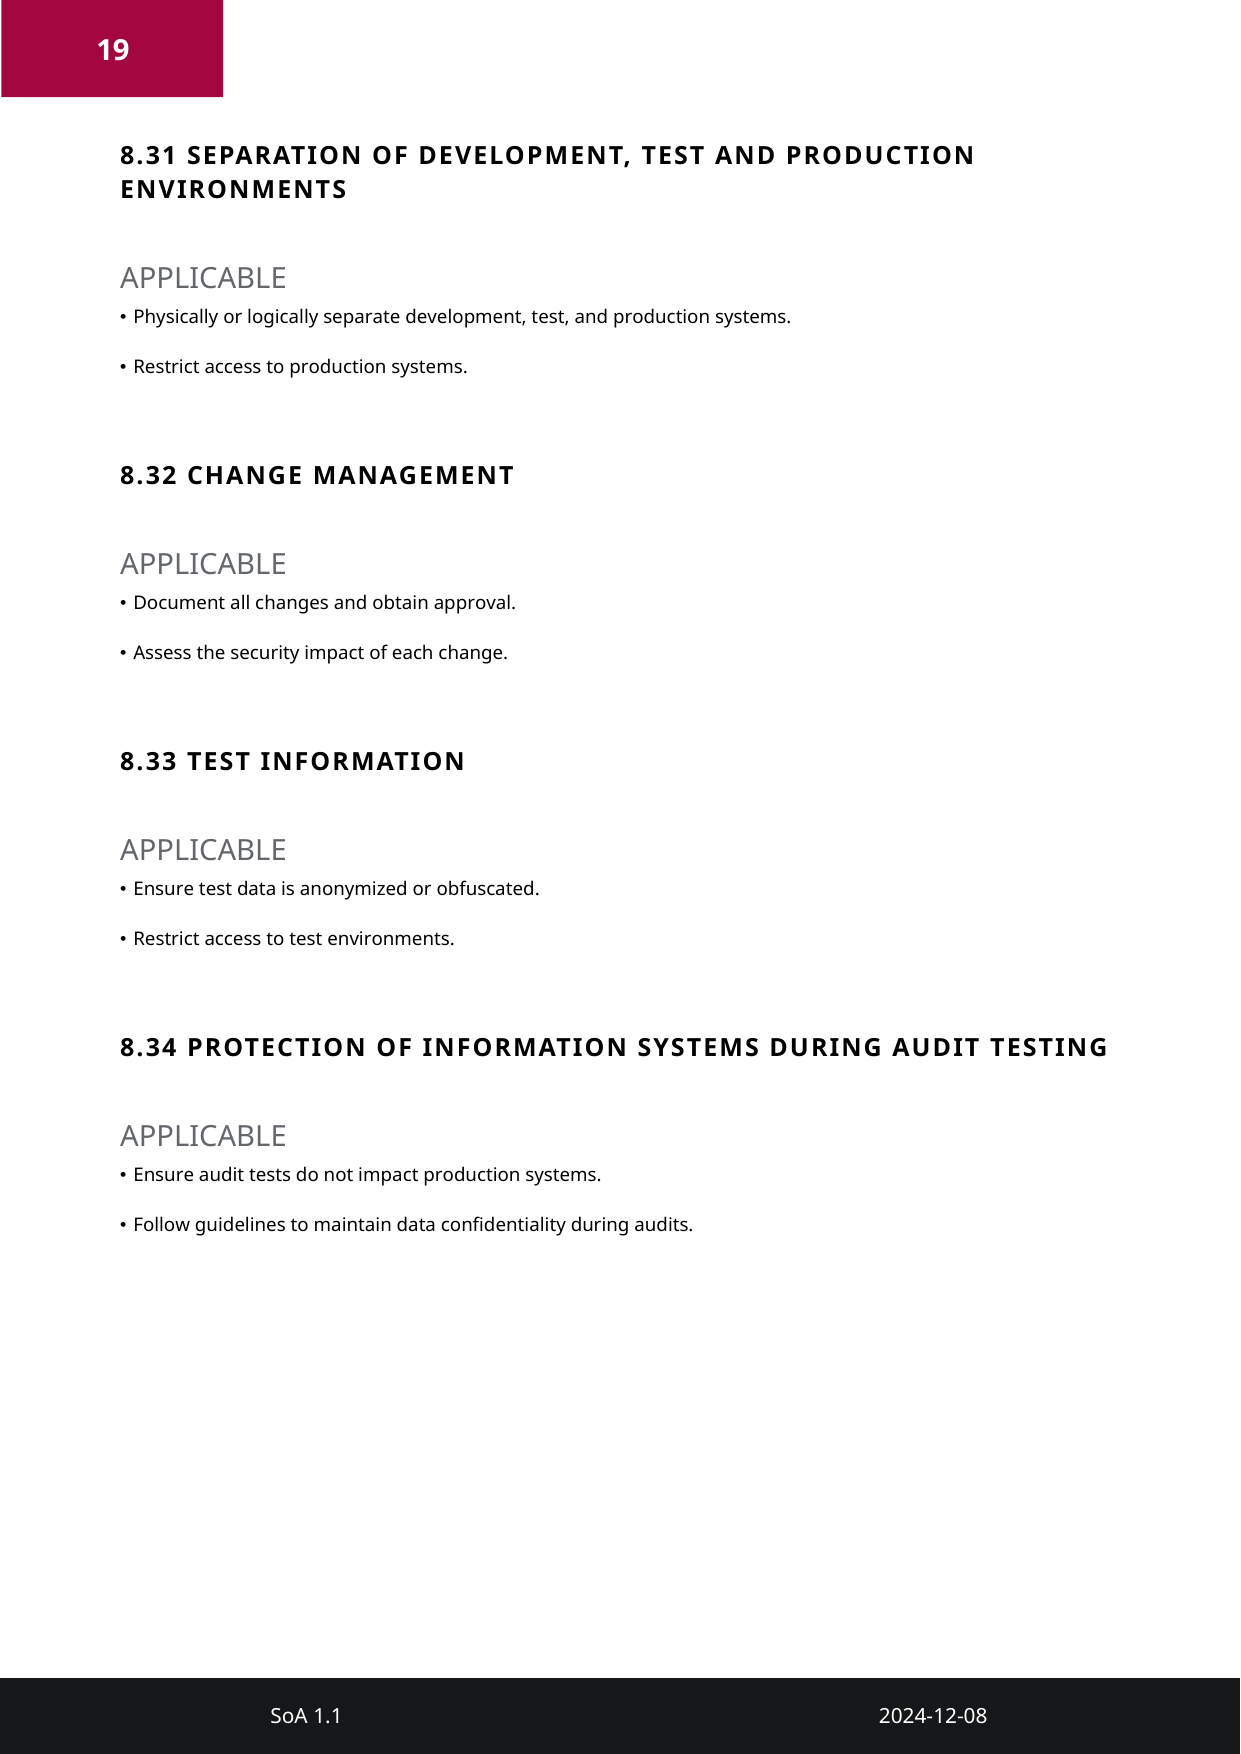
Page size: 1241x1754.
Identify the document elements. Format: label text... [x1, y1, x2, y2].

subtitle 8.32 Change Management [120, 457, 1120, 491]
list Ensure audit tests do not impact production systems. [120, 1161, 1120, 1187]
list Ensure test data is anonymized or obfuscated. [120, 875, 1120, 901]
list Restrict access to test environments. [120, 925, 1120, 951]
text applicable [120, 543, 1120, 583]
list Document all changes and obtain approval. [120, 589, 1120, 614]
text applicable [120, 257, 1120, 297]
text applicable [120, 829, 1120, 869]
subtitle 8.33 Test Information [120, 743, 1120, 777]
text applicable [120, 1115, 1120, 1155]
subtitle 8.34 Protection of Information Systems During Audit Testing [120, 1029, 1120, 1063]
list Restrict access to production systems. [120, 353, 1120, 378]
subtitle 8.31 Separation of Development, Test and Production Environments [120, 137, 1120, 205]
list Assess the security impact of each change. [120, 639, 1120, 664]
list Physically or logically separate development, test, and production systems. [120, 303, 1120, 328]
list Follow guidelines to maintain data confidentiality during audits. [120, 1211, 1120, 1237]
